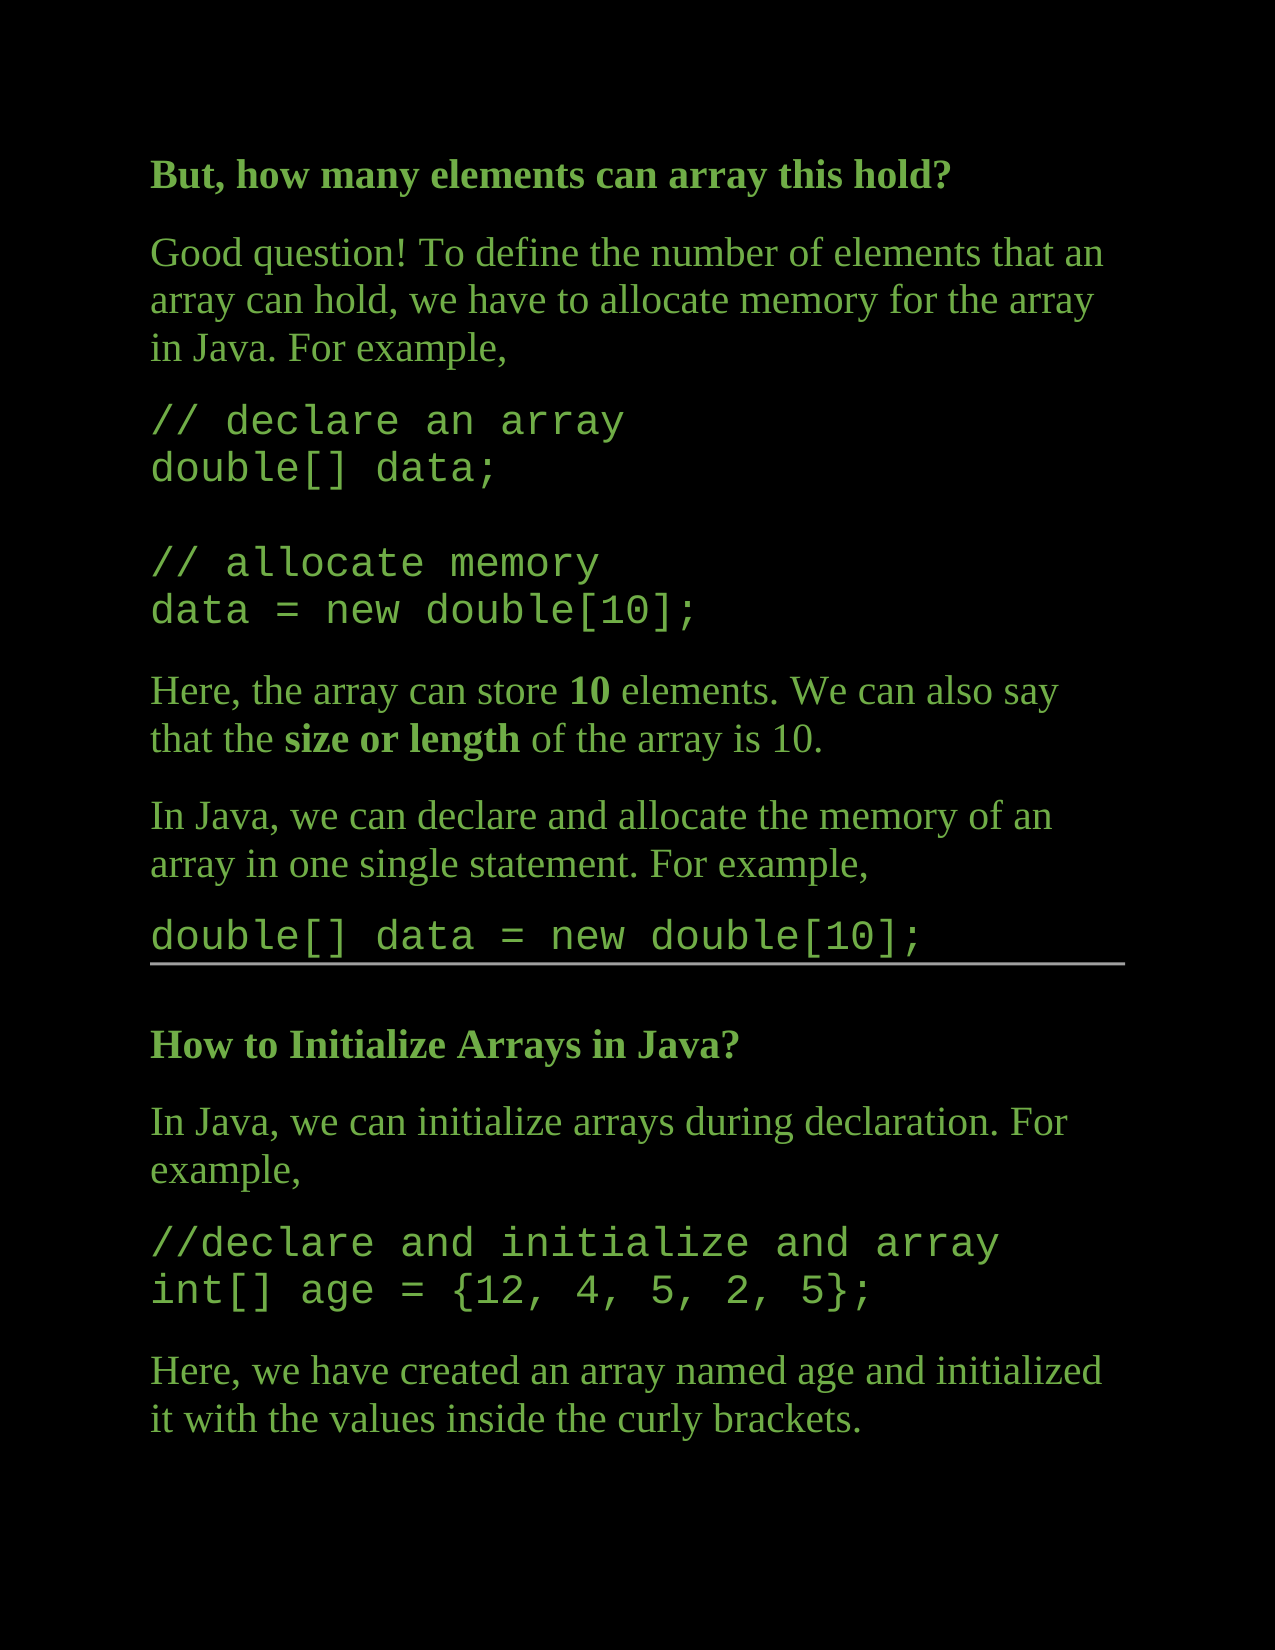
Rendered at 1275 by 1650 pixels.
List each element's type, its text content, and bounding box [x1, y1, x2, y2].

text Here, we have created an array named age and initialized it with the values inside the curly brackets. [150, 1345, 1125, 1441]
text In Java, we can declare and allocate the memory of an array in one single statement. For example, [150, 790, 1125, 886]
text But, how many elements can array this hold? [150, 150, 1125, 198]
text data = new double[10]; [150, 589, 1125, 636]
text How to Initialize Arrays in Java? [150, 1019, 1125, 1067]
text double[] data = new double[10]; [150, 915, 1125, 962]
text int[] age = {12, 4, 5, 2, 5}; [150, 1269, 1125, 1316]
text double[] data; [150, 447, 1125, 494]
text Good question! To define the number of elements that an array can hold, we have to allocate memory for the array in Java. For example, [150, 227, 1125, 371]
text In Java, we can initialize arrays during declaration. For example, [150, 1097, 1125, 1192]
text // declare an array [150, 400, 1125, 447]
text //declare and initialize and array [150, 1222, 1125, 1269]
text Here, the array can store 10 elements. We can also say that the size or length of the array is 10. [150, 665, 1125, 761]
text // allocate memory [150, 542, 1125, 589]
